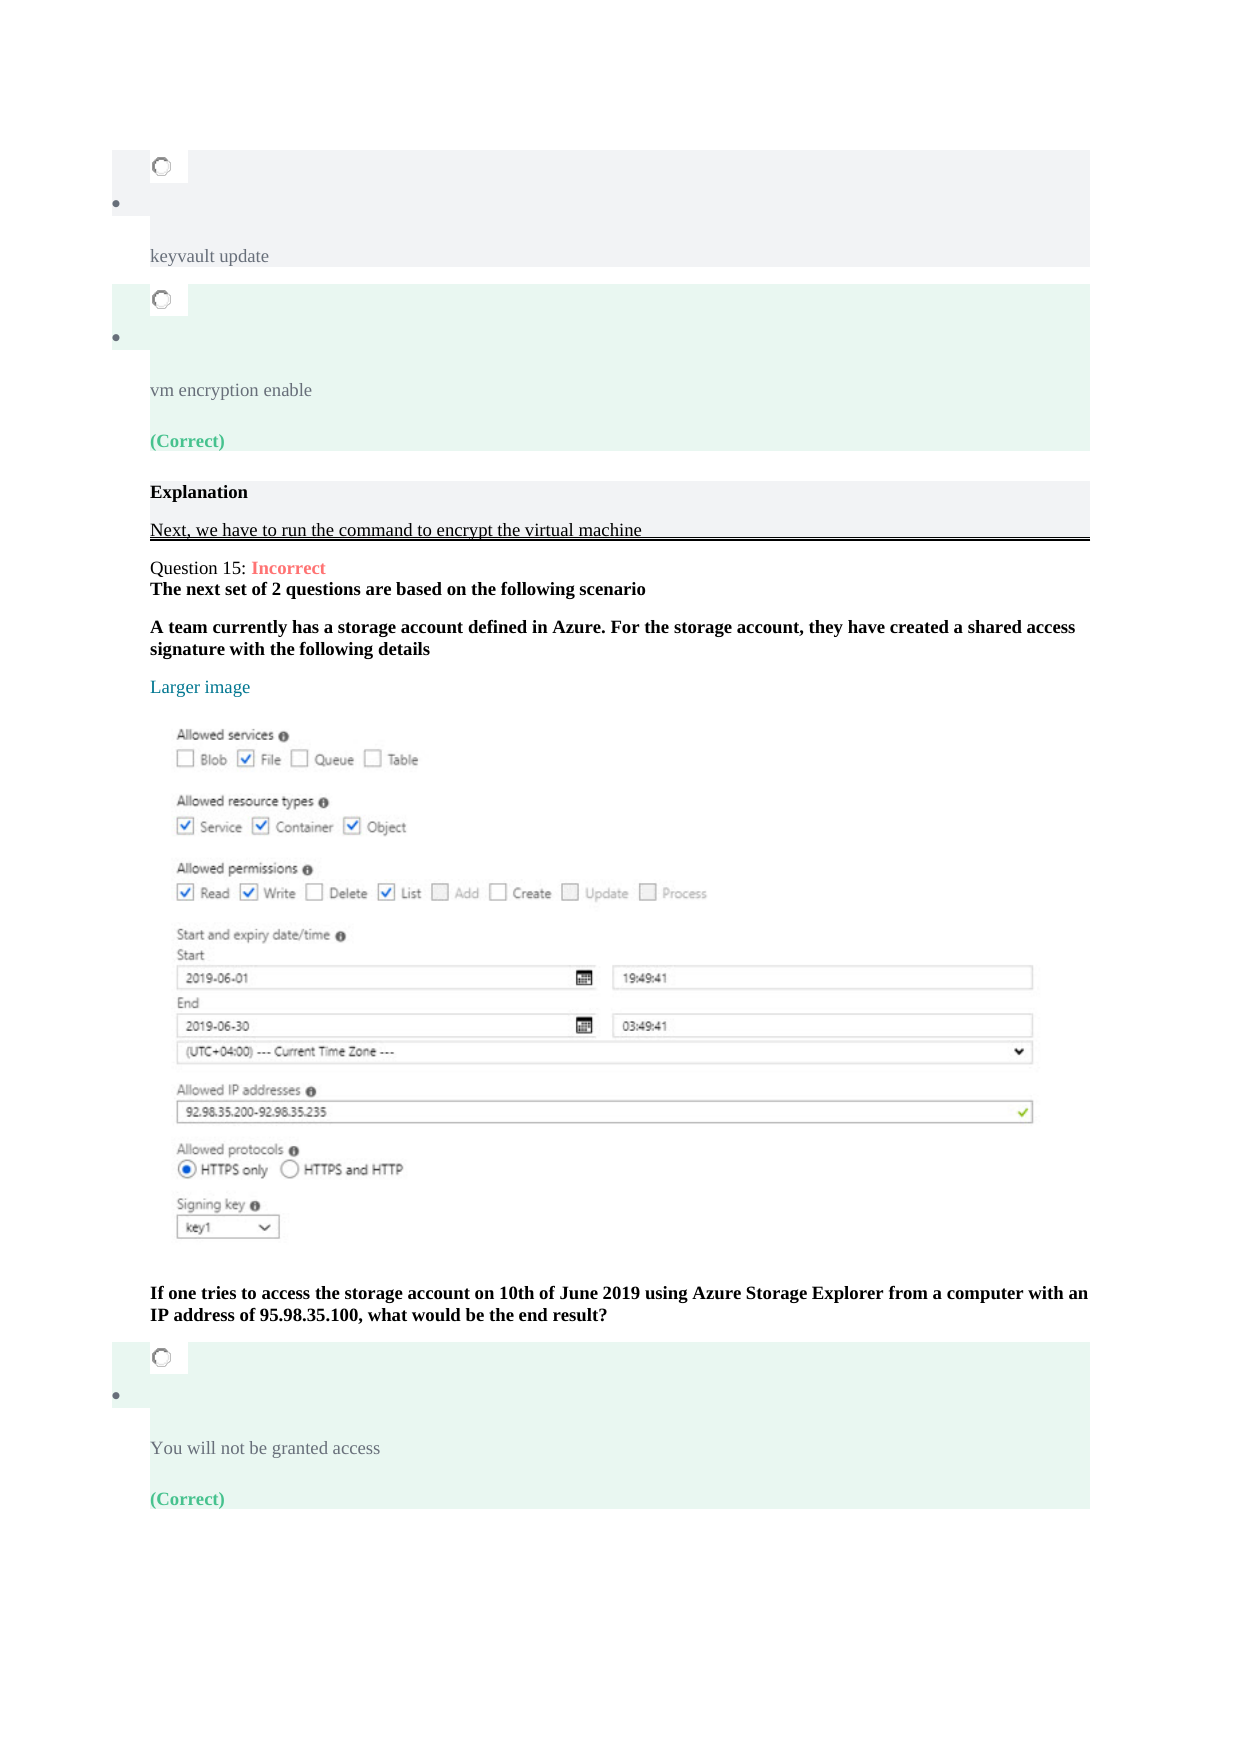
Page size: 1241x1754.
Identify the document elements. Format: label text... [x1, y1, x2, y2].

text Question 15: Incorrect [150, 557, 1090, 578]
text (Correct) [150, 430, 1090, 451]
list ​ [112, 150, 1090, 216]
text Larger image [150, 676, 1090, 697]
text If one tries to access the storage account on 10th of June 2019 using Azure Storage Explorer from a computer with an IP address of 95.98.35.100, what would be the end result? [150, 1282, 1090, 1325]
text The next set of 2 questions are based on the following scenario [150, 578, 1090, 600]
text Explanation [150, 481, 1090, 502]
list ​ [112, 1342, 1090, 1408]
list ​ [112, 284, 1090, 350]
text Next, we have to run the command to encrypt the virtual machine [150, 518, 1090, 537]
picture [150, 697, 1091, 1255]
text (Correct) [150, 1488, 1090, 1509]
text keyvault update [150, 245, 1090, 267]
text vm encryption enable [150, 379, 1090, 401]
text A team currently has a storage account defined in Azure. For the storage account, they have created a shared access signature with the following details [150, 616, 1090, 659]
text You will not be granted access [150, 1437, 1090, 1459]
